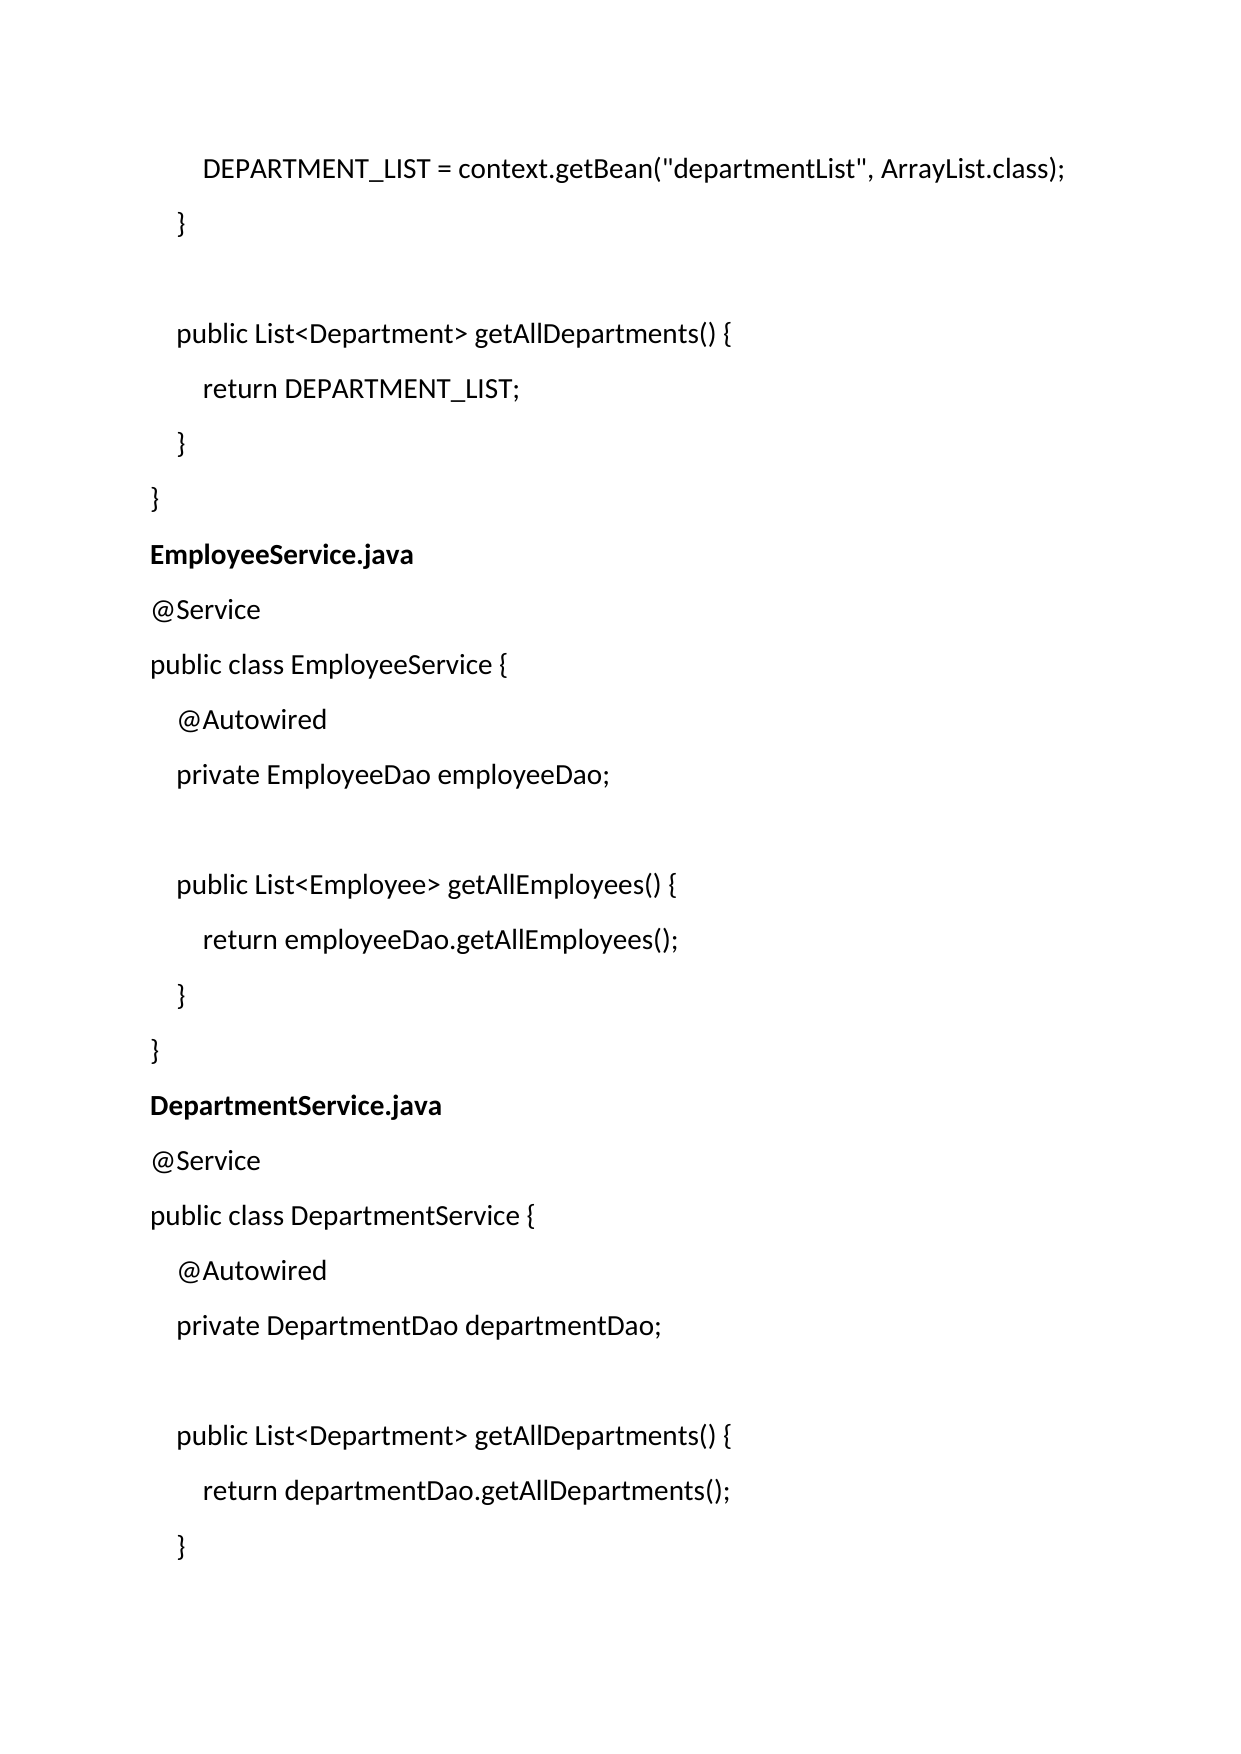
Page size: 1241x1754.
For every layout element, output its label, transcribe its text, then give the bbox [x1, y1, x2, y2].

text public class EmployeeService { [150, 646, 1090, 682]
text @Autowired [150, 1252, 1090, 1288]
text @Service [150, 1142, 1090, 1177]
text public List<Employee> getAllEmployees() { [150, 866, 1090, 902]
text } [150, 1528, 1090, 1563]
text } [150, 426, 1090, 461]
text DepartmentService.java [150, 1087, 1090, 1122]
text private DepartmentDao departmentDao; [150, 1307, 1090, 1343]
text } [150, 205, 1090, 241]
text EmployeeService.java [150, 536, 1090, 571]
text DEPARTMENT_LIST = context.getBean("departmentList", ArrayList.class); [150, 150, 1090, 186]
text public List<Department> getAllDepartments() { [150, 1417, 1090, 1453]
text return departmentDao.getAllDepartments(); [150, 1472, 1090, 1508]
text } [150, 1032, 1090, 1067]
text @Autowired [150, 701, 1090, 737]
text public List<Department> getAllDepartments() { [150, 315, 1090, 351]
text return employeeDao.getAllEmployees(); [150, 921, 1090, 957]
text } [150, 977, 1090, 1012]
text @Service [150, 591, 1090, 626]
text public class DepartmentService { [150, 1197, 1090, 1233]
text private EmployeeDao employeeDao; [150, 756, 1090, 792]
text } [150, 481, 1090, 516]
text return DEPARTMENT_LIST; [150, 370, 1090, 406]
